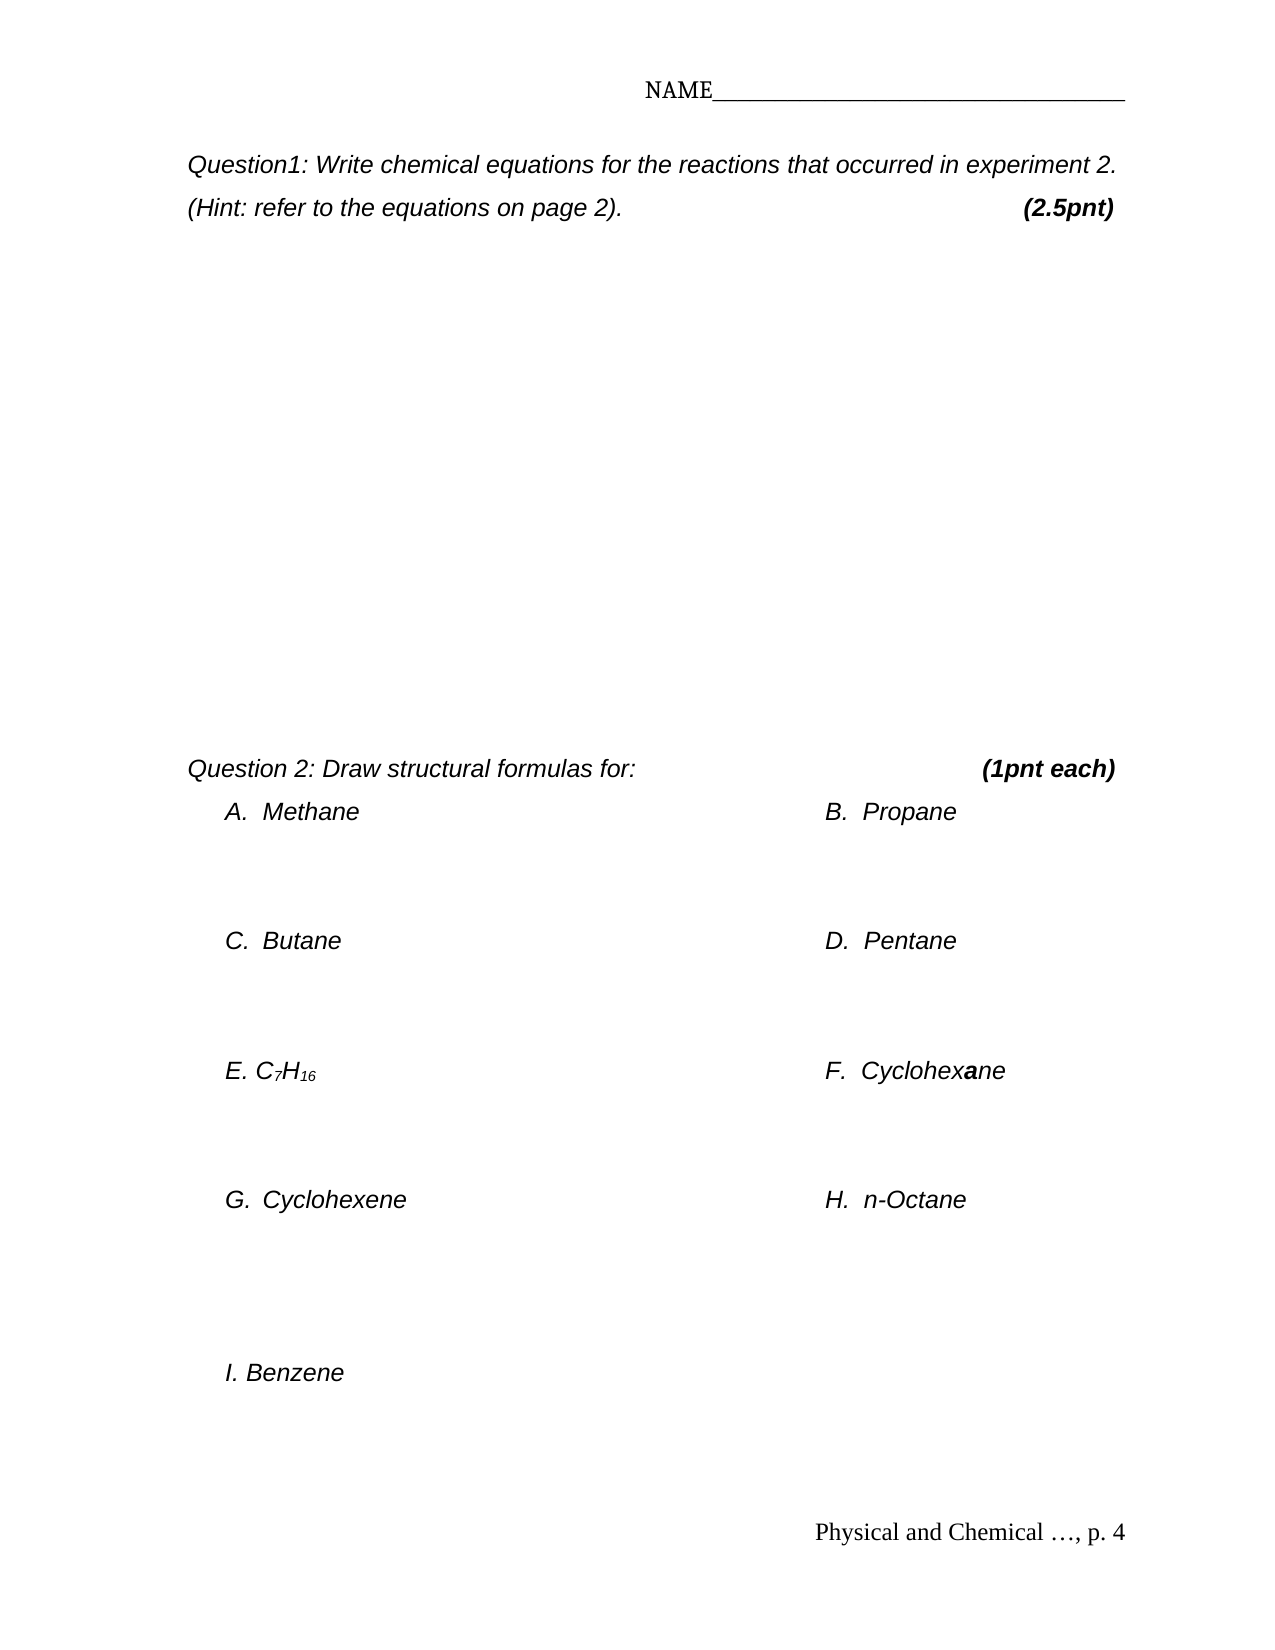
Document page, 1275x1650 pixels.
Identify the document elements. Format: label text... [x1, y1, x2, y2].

list E. C7H16 F. Cyclohexane [225, 1056, 1125, 1084]
text (Hint: refer to the equations on page 2). (2.5pnt) [150, 193, 1125, 222]
text Question 2: Draw structural formulas for: (1pnt each) [150, 754, 1125, 782]
text Question1: Write chemical equations for the reactions that occurred in experiment 2. [150, 150, 1125, 179]
list Methane B. Propane [225, 797, 1125, 826]
list Cyclohexene H. n-Octane [225, 1185, 1125, 1214]
list Butane D. Pentane [225, 926, 1125, 955]
list I. Benzene [225, 1357, 1125, 1386]
